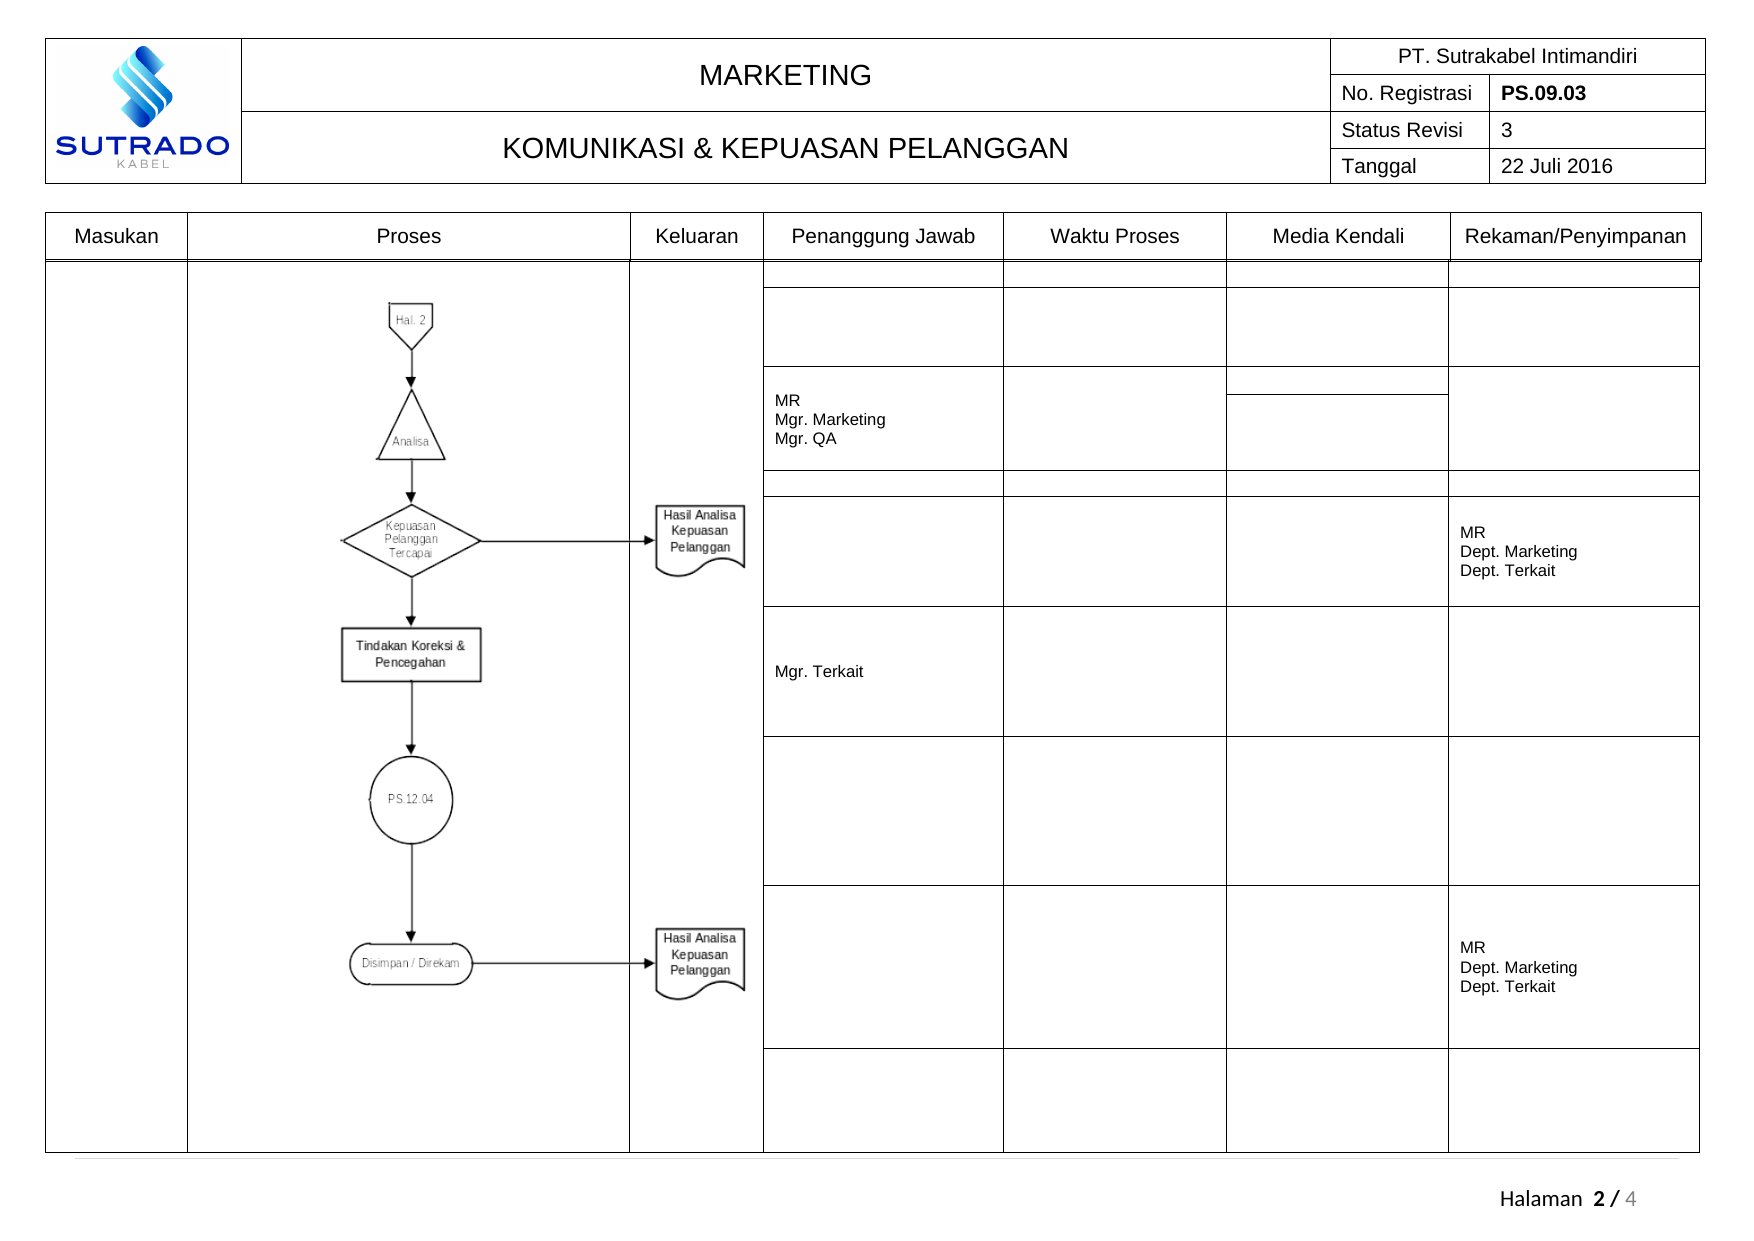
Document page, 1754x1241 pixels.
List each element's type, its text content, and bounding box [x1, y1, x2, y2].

table_header Penanggung Jawab [764, 213, 1003, 259]
table_header Rekaman/Penyimpanan [1451, 213, 1701, 259]
table_cell [46, 262, 187, 1152]
table_cell [1449, 262, 1699, 287]
table_cell [1227, 367, 1448, 394]
table_cell Mgr. Terkait [764, 607, 1003, 736]
table_cell [1004, 607, 1226, 736]
table_cell [1449, 607, 1699, 736]
table_cell [1449, 471, 1699, 496]
table_cell [1227, 262, 1448, 287]
table_cell [188, 262, 629, 1152]
table_cell [1227, 471, 1448, 496]
table_cell [1004, 497, 1226, 606]
table_cell MR Mgr. Marketing Mgr. QA [764, 367, 1003, 469]
table_cell [764, 1049, 1003, 1152]
table_cell [1449, 1049, 1699, 1152]
table_cell [1227, 1049, 1448, 1152]
table_cell [1227, 886, 1448, 1048]
table_cell [1227, 737, 1448, 885]
table_cell [1004, 367, 1226, 469]
table_header Masukan [46, 213, 187, 259]
table_cell MR Dept. Marketing Dept. Terkait [1449, 886, 1699, 1048]
table_cell [1004, 886, 1226, 1048]
table_cell [1004, 471, 1226, 496]
table_cell [764, 262, 1003, 287]
table_header Keluaran [631, 213, 763, 259]
table_cell [1227, 497, 1448, 606]
table_cell [764, 471, 1003, 496]
table_cell [1004, 1049, 1226, 1152]
table_cell [1004, 737, 1226, 885]
table_header Waktu Proses [1004, 213, 1226, 259]
table_cell [764, 737, 1003, 885]
table_cell [1449, 737, 1699, 885]
table_cell MR Dept. Marketing Dept. Terkait [1449, 497, 1699, 606]
table_cell [764, 288, 1003, 366]
table_cell [764, 497, 1003, 606]
table_cell [1449, 367, 1699, 469]
table_cell [630, 262, 763, 1152]
table_cell [1004, 288, 1226, 366]
table_header Media Kendali [1227, 213, 1450, 259]
table_cell [1227, 607, 1448, 736]
table_cell [1227, 288, 1448, 366]
table_header Proses [188, 213, 630, 259]
table_cell [1227, 395, 1448, 469]
table_cell [1449, 288, 1699, 366]
table_cell [1004, 262, 1226, 287]
picture [56, 46, 229, 168]
table_cell [764, 886, 1003, 1048]
